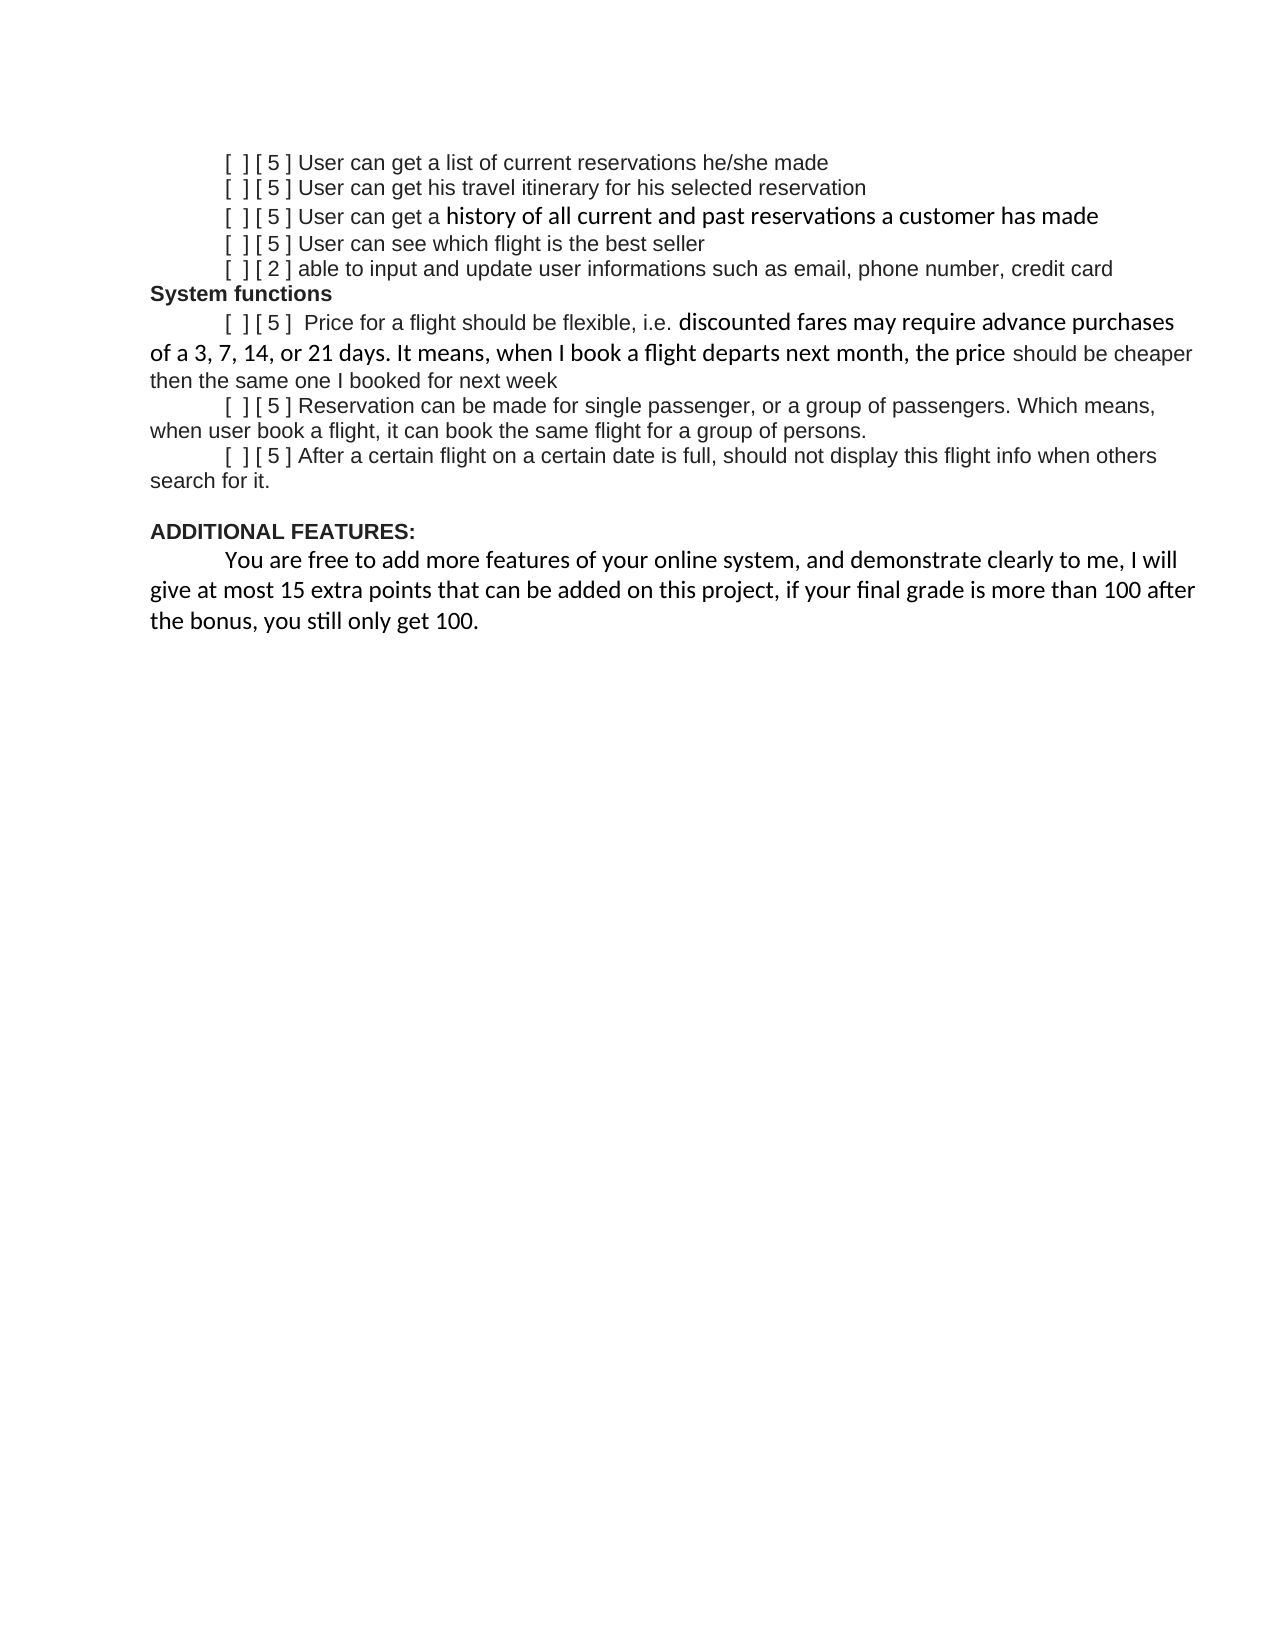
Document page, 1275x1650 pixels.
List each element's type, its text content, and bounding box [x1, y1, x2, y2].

text [ ] [ 5 ] User can see which flight is the best seller [150, 231, 1200, 256]
text ADDITIONAL FEATURES: [150, 519, 1200, 544]
text [ ] [ 5 ] User can get his travel itinerary for his selected reservation [150, 175, 1200, 200]
text [ ] [ 5 ] Price for a flight should be flexible, i.e. discounted fares may require advance purchases of a 3, 7, 14, or 21 days. It means, when I book a flight departs next month, the price should be cheaper then the same one I booked for next week [150, 307, 1200, 393]
text [ ] [ 2 ] able to input and update user informations such as email, phone number, credit card [150, 256, 1200, 281]
text [ ] [ 5 ] User can get a history of all current and past reservations a customer has made [150, 200, 1200, 231]
text You are free to add more features of your online system, and demonstrate clearly to me, I will give at most 15 extra points that can be added on this project, if your final grade is more than 100 after the bonus, you still only get 100. [150, 544, 1200, 636]
text [ ] [ 5 ] After a certain flight on a certain date is full, should not display this flight info when others search for it. [150, 443, 1200, 494]
text System functions [150, 281, 1200, 307]
text [ ] [ 5 ] Reservation can be made for single passenger, or a group of passengers. Which means, when user book a flight, it can book the same flight for a group of persons. [150, 393, 1200, 443]
text [ ] [ 5 ] User can get a list of current reservations he/she made [150, 150, 1200, 175]
